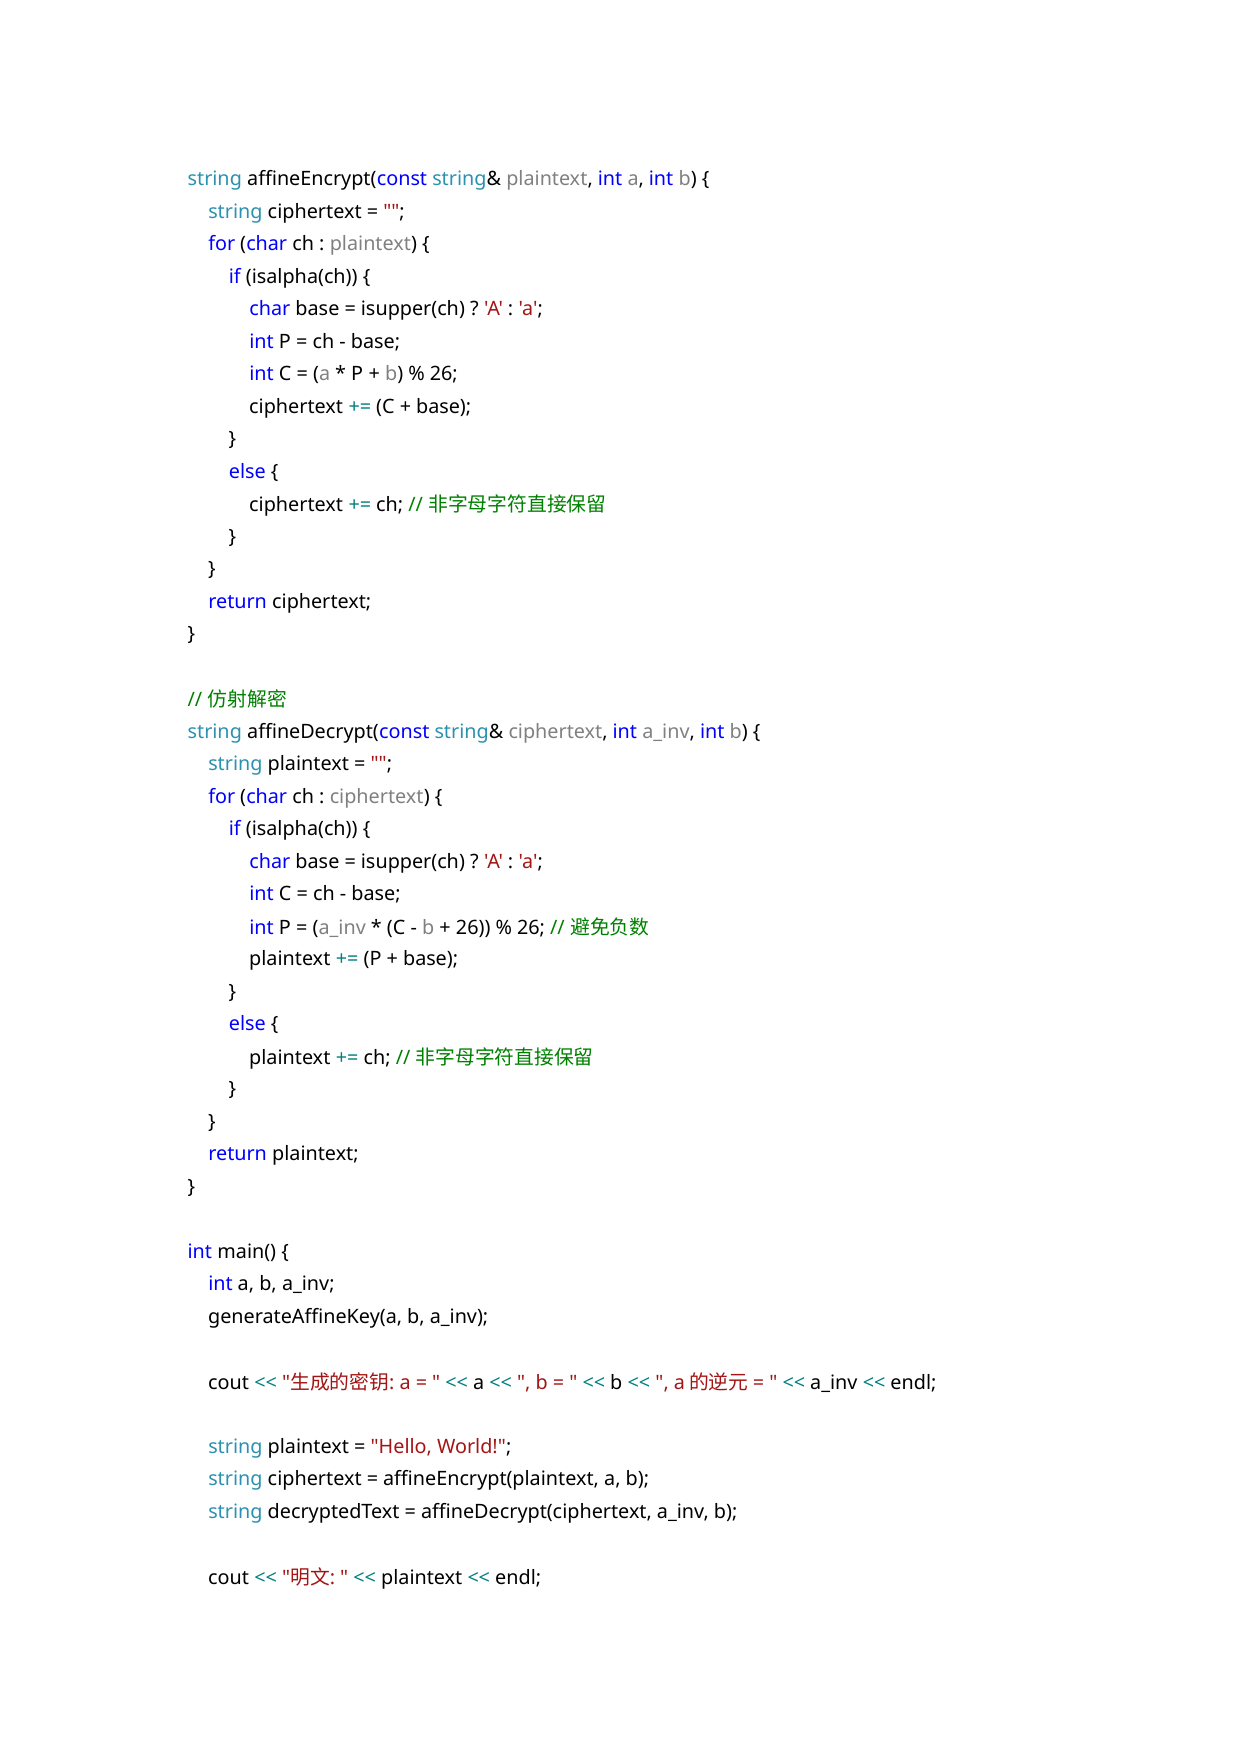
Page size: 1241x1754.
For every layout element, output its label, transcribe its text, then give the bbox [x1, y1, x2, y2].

text generateAffineKey(a, b, a_inv); [187, 1299, 1053, 1332]
text else { [187, 1007, 1053, 1039]
text } [187, 1169, 1053, 1202]
text string affineDecrypt(const string& ciphertext, int a_inv, int b) { [187, 714, 1053, 747]
text string ciphertext = affineEncrypt(plaintext, a, b); [187, 1462, 1053, 1494]
text // 仿射解密 [187, 682, 1053, 714]
text } [187, 552, 1053, 584]
text string decryptedText = affineDecrypt(ciphertext, a_inv, b); [187, 1494, 1053, 1527]
text char base = isupper(ch) ? 'A' : 'a'; [187, 292, 1053, 324]
text for (char ch : ciphertext) { [187, 779, 1053, 812]
text } [187, 1072, 1053, 1104]
text return plaintext; [187, 1137, 1053, 1169]
text ciphertext += ch; // 非字母字符直接保留 [187, 487, 1053, 519]
text return ciphertext; [187, 584, 1053, 617]
text } [187, 1104, 1053, 1137]
text int P = (a_inv * (C - b + 26)) % 26; // 避免负数 [187, 909, 1053, 942]
text for (char ch : plaintext) { [187, 227, 1053, 259]
text cout << "生成的密钥: a = " << a << ", b = " << b << ", a的逆元 = " << a_inv << endl; [187, 1364, 1053, 1397]
text int P = ch - base; [187, 324, 1053, 357]
text int a, b, a_inv; [187, 1267, 1053, 1299]
text } [187, 422, 1053, 454]
text char base = isupper(ch) ? 'A' : 'a'; [187, 844, 1053, 877]
text if (isalpha(ch)) { [187, 812, 1053, 844]
text int C = (a * P + b) % 26; [187, 357, 1053, 389]
text else { [187, 454, 1053, 487]
text string affineEncrypt(const string& plaintext, int a, int b) { [187, 162, 1053, 194]
text plaintext += ch; // 非字母字符直接保留 [187, 1039, 1053, 1072]
text if (isalpha(ch)) { [187, 259, 1053, 292]
text ciphertext += (C + base); [187, 389, 1053, 422]
text } [187, 617, 1053, 649]
text int C = ch - base; [187, 877, 1053, 909]
text string plaintext = ""; [187, 747, 1053, 779]
text cout << "明文: " << plaintext << endl; [187, 1559, 1053, 1592]
text int main() { [187, 1234, 1053, 1267]
text } [187, 974, 1053, 1007]
text string plaintext = "Hello, World!"; [187, 1429, 1053, 1462]
text } [187, 519, 1053, 552]
text plaintext += (P + base); [187, 942, 1053, 974]
text string ciphertext = ""; [187, 194, 1053, 227]
